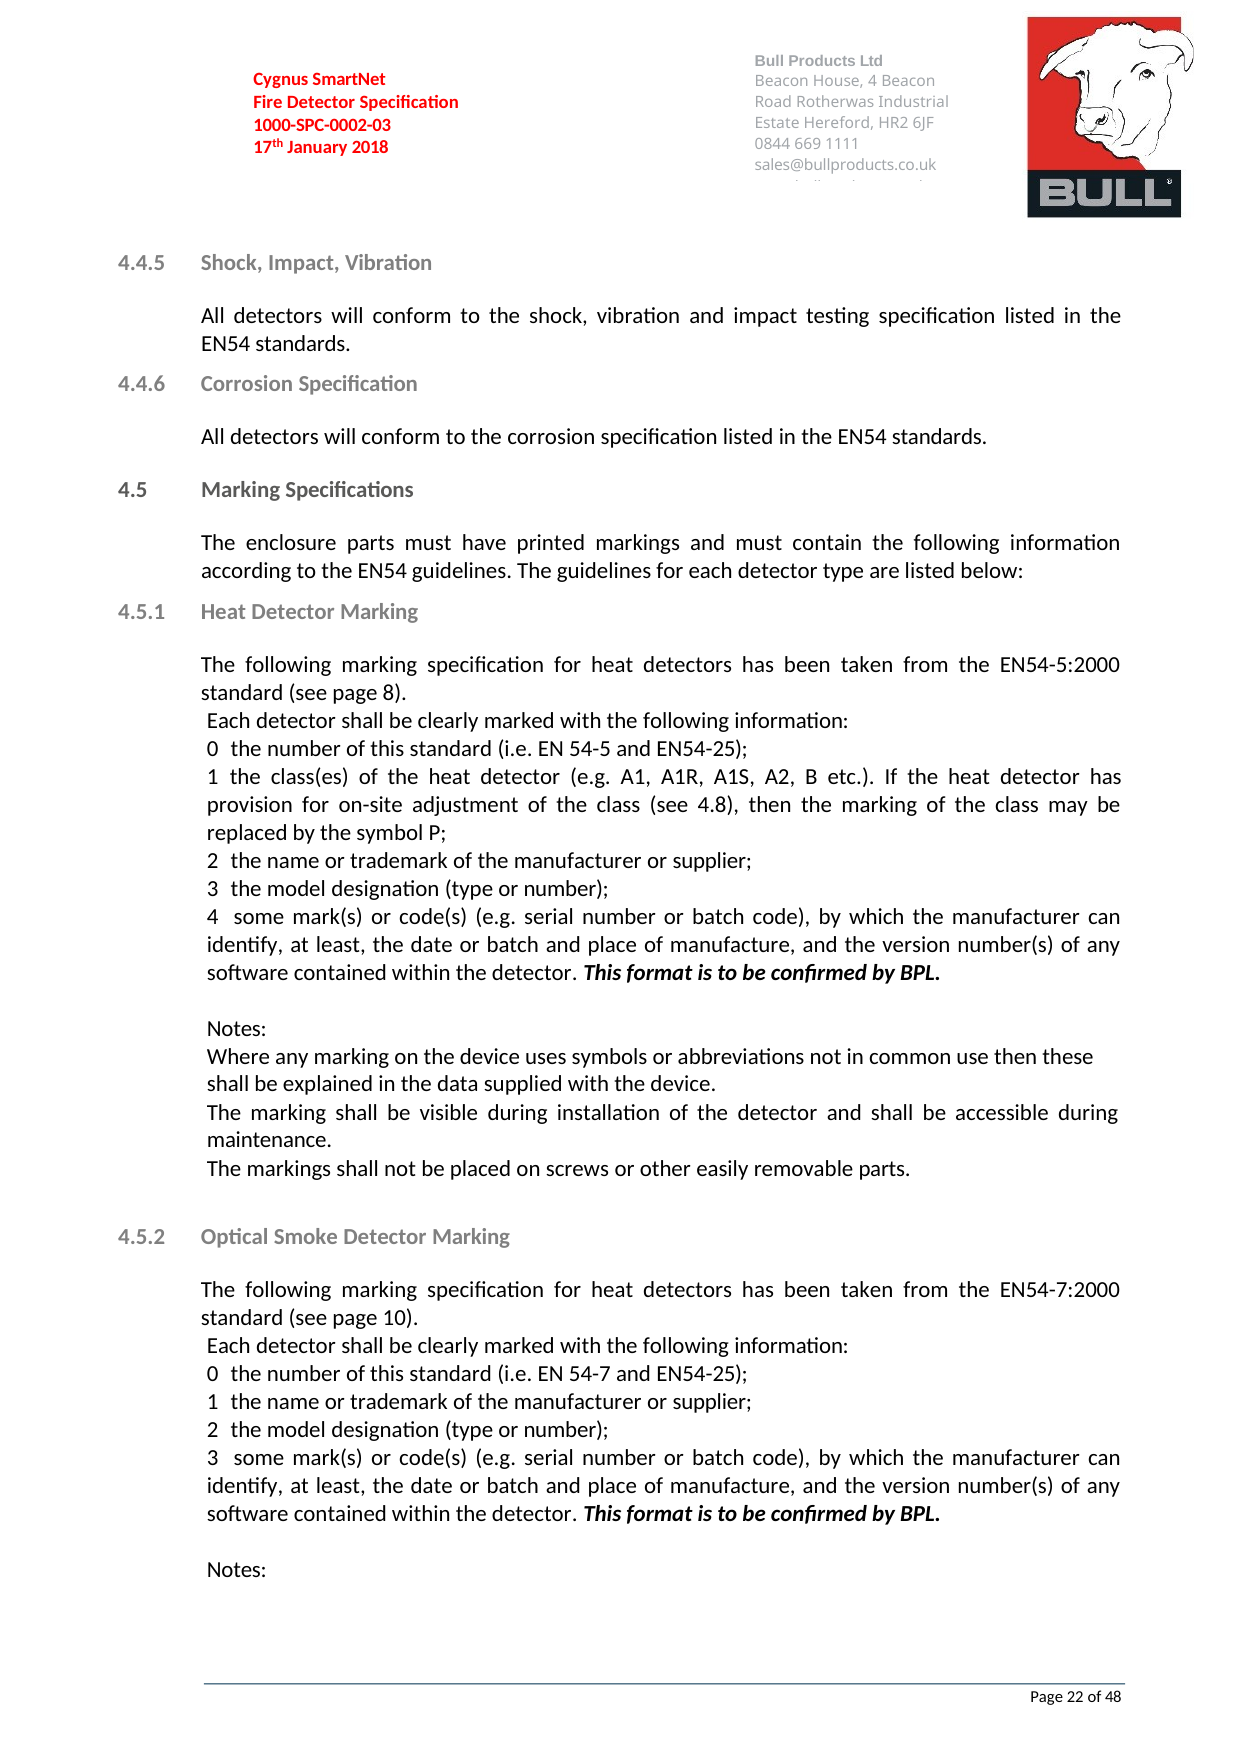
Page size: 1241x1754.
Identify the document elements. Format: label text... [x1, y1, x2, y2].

subtitle Marking Specifications [118, 475, 1215, 503]
list the model designation (type or number); [207, 874, 1215, 902]
text The following marking specification for heat detectors has been taken from the EN54-7:2000 standard (see page 10). [201, 1275, 1122, 1331]
subtitle Optical Smoke Detector Marking [118, 1222, 1215, 1250]
text Each detector shall be clearly marked with the following information: [207, 706, 1215, 734]
text All detectors will conform to the shock, vibration and impact testing specification listed in the EN54 standards. [201, 301, 1122, 357]
text The marking shall be visible during installation of the detector and shall be accessible during maintenance. [207, 1098, 1215, 1154]
picture [1021, 11, 1194, 223]
list some mark(s) or code(s) (e.g. serial number or batch code), by which the manufacturer can identify, at least, the date or batch and place of manufacture, and the version number(s) of any software contained within the detector. This format is to be confirmed by BPL. [207, 902, 1122, 986]
text The enclosure parts must have printed markings and must contain the following information according to the EN54 guidelines. The guidelines for each detector type are listed below: [201, 528, 1123, 584]
text Notes: [207, 1555, 1215, 1583]
subtitle Heat Detector Marking [118, 597, 1215, 625]
subtitle Shock, Impact, Vibration [118, 248, 1215, 276]
text All detectors will conform to the corrosion specification listed in the EN54 standards. [201, 422, 1215, 450]
text The markings shall not be placed on screws or other easily removable parts. [207, 1154, 1215, 1182]
text Where any marking on the device uses symbols or abbreviations not in common use then these shall be explained in the data supplied with the device. [207, 1042, 1118, 1097]
list the class(es) of the heat detector (e.g. A1, A1R, A1S, A2, B etc.). If the heat detector has provision for on-site adjustment of the class (see 4.8), then the marking of the class may be replaced by the symbol P; [207, 762, 1122, 846]
text Each detector shall be clearly marked with the following information: [207, 1331, 1215, 1359]
text Notes: [207, 1014, 1215, 1042]
list the name or trademark of the manufacturer or supplier; [207, 1387, 1215, 1415]
list the name or trademark of the manufacturer or supplier; [207, 846, 1215, 874]
list the model designation (type or number); [207, 1415, 1215, 1443]
text The following marking specification for heat detectors has been taken from the EN54-5:2000 standard (see page 8). [201, 650, 1122, 706]
list some mark(s) or code(s) (e.g. serial number or batch code), by which the manufacturer can identify, at least, the date or batch and place of manufacture, and the version number(s) of any software contained within the detector. This format is to be confirmed by BPL. [207, 1443, 1122, 1527]
list the number of this standard (i.e. EN 54-7 and EN54-25); [207, 1359, 1215, 1387]
subtitle Corrosion Specification [118, 369, 1215, 398]
list the number of this standard (i.e. EN 54-5 and EN54-25); [207, 734, 1215, 762]
